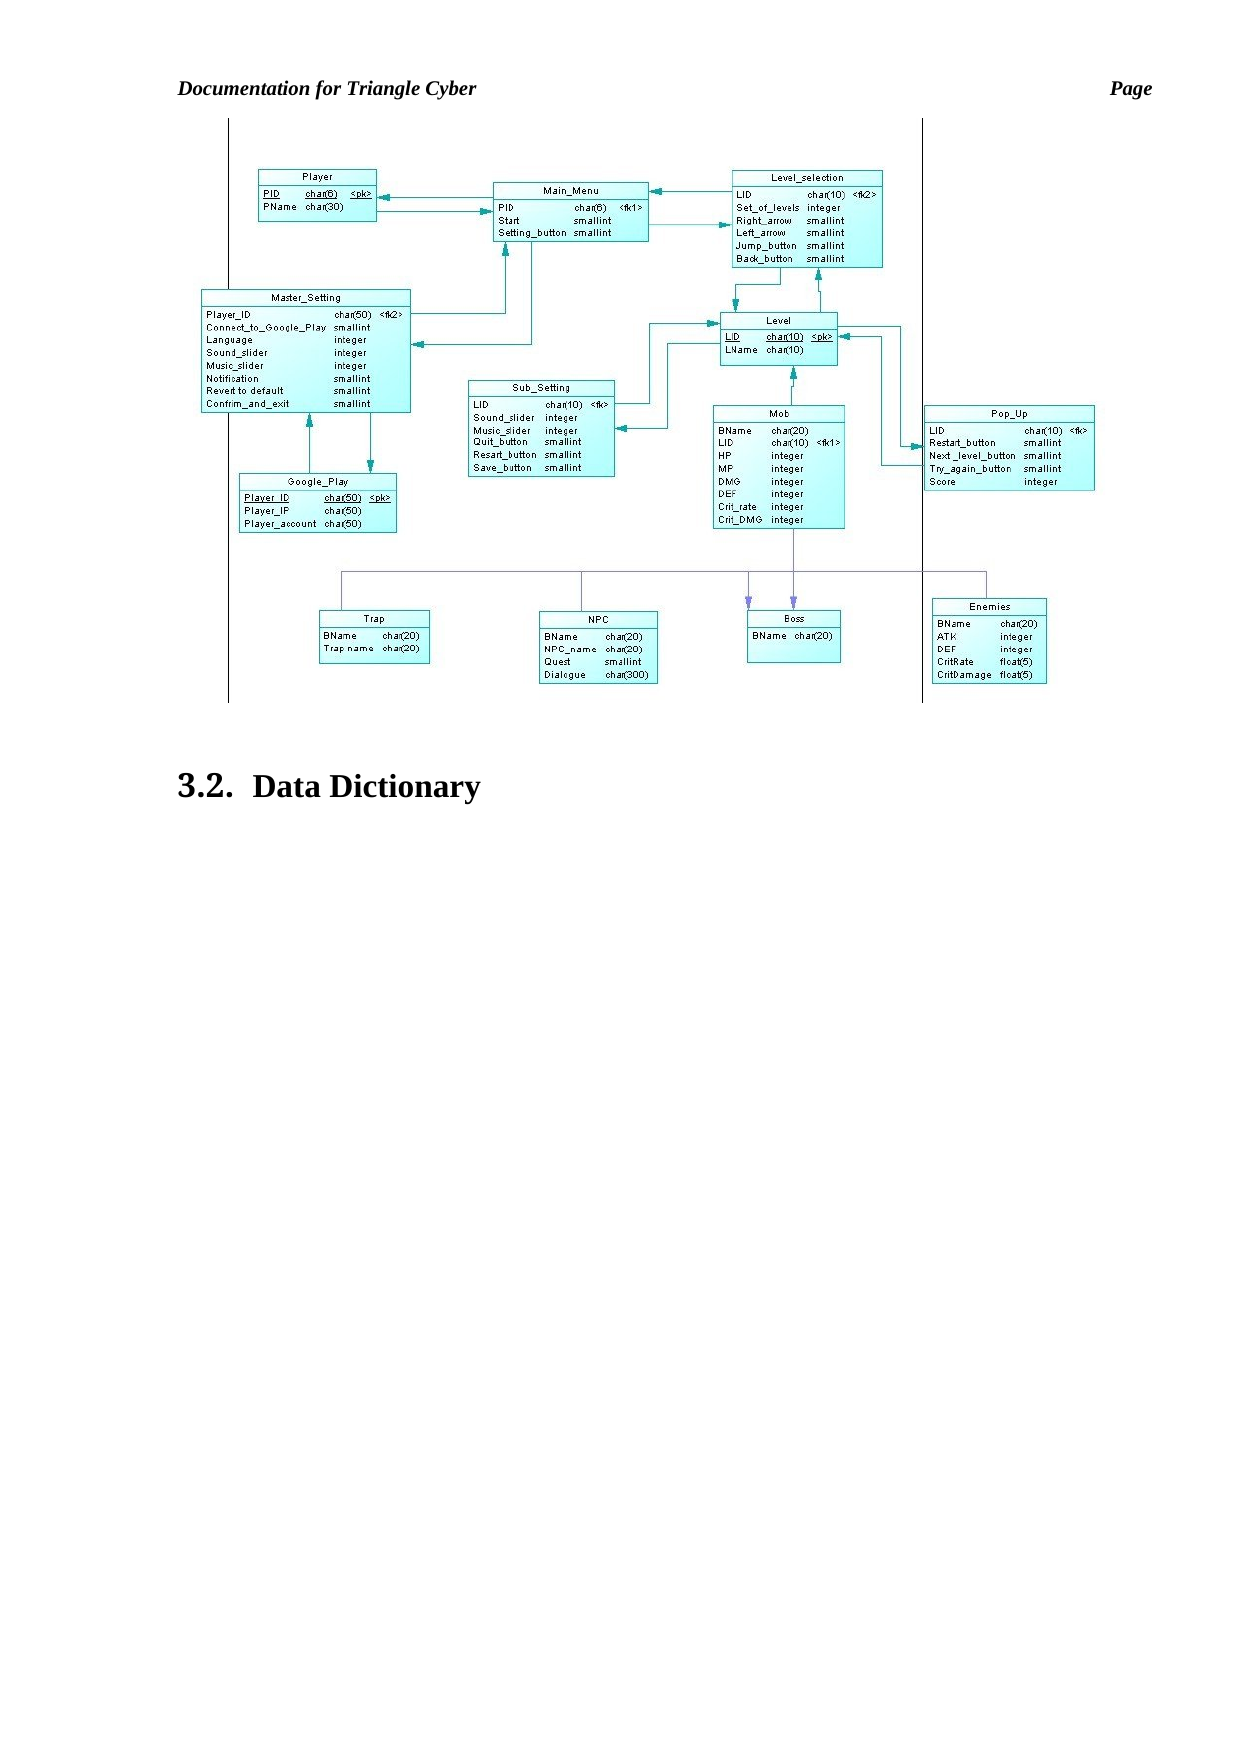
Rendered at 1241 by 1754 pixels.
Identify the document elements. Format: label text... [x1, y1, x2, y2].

picture [177, 118, 1122, 703]
subtitle Data Dictionary [177, 778, 1122, 803]
